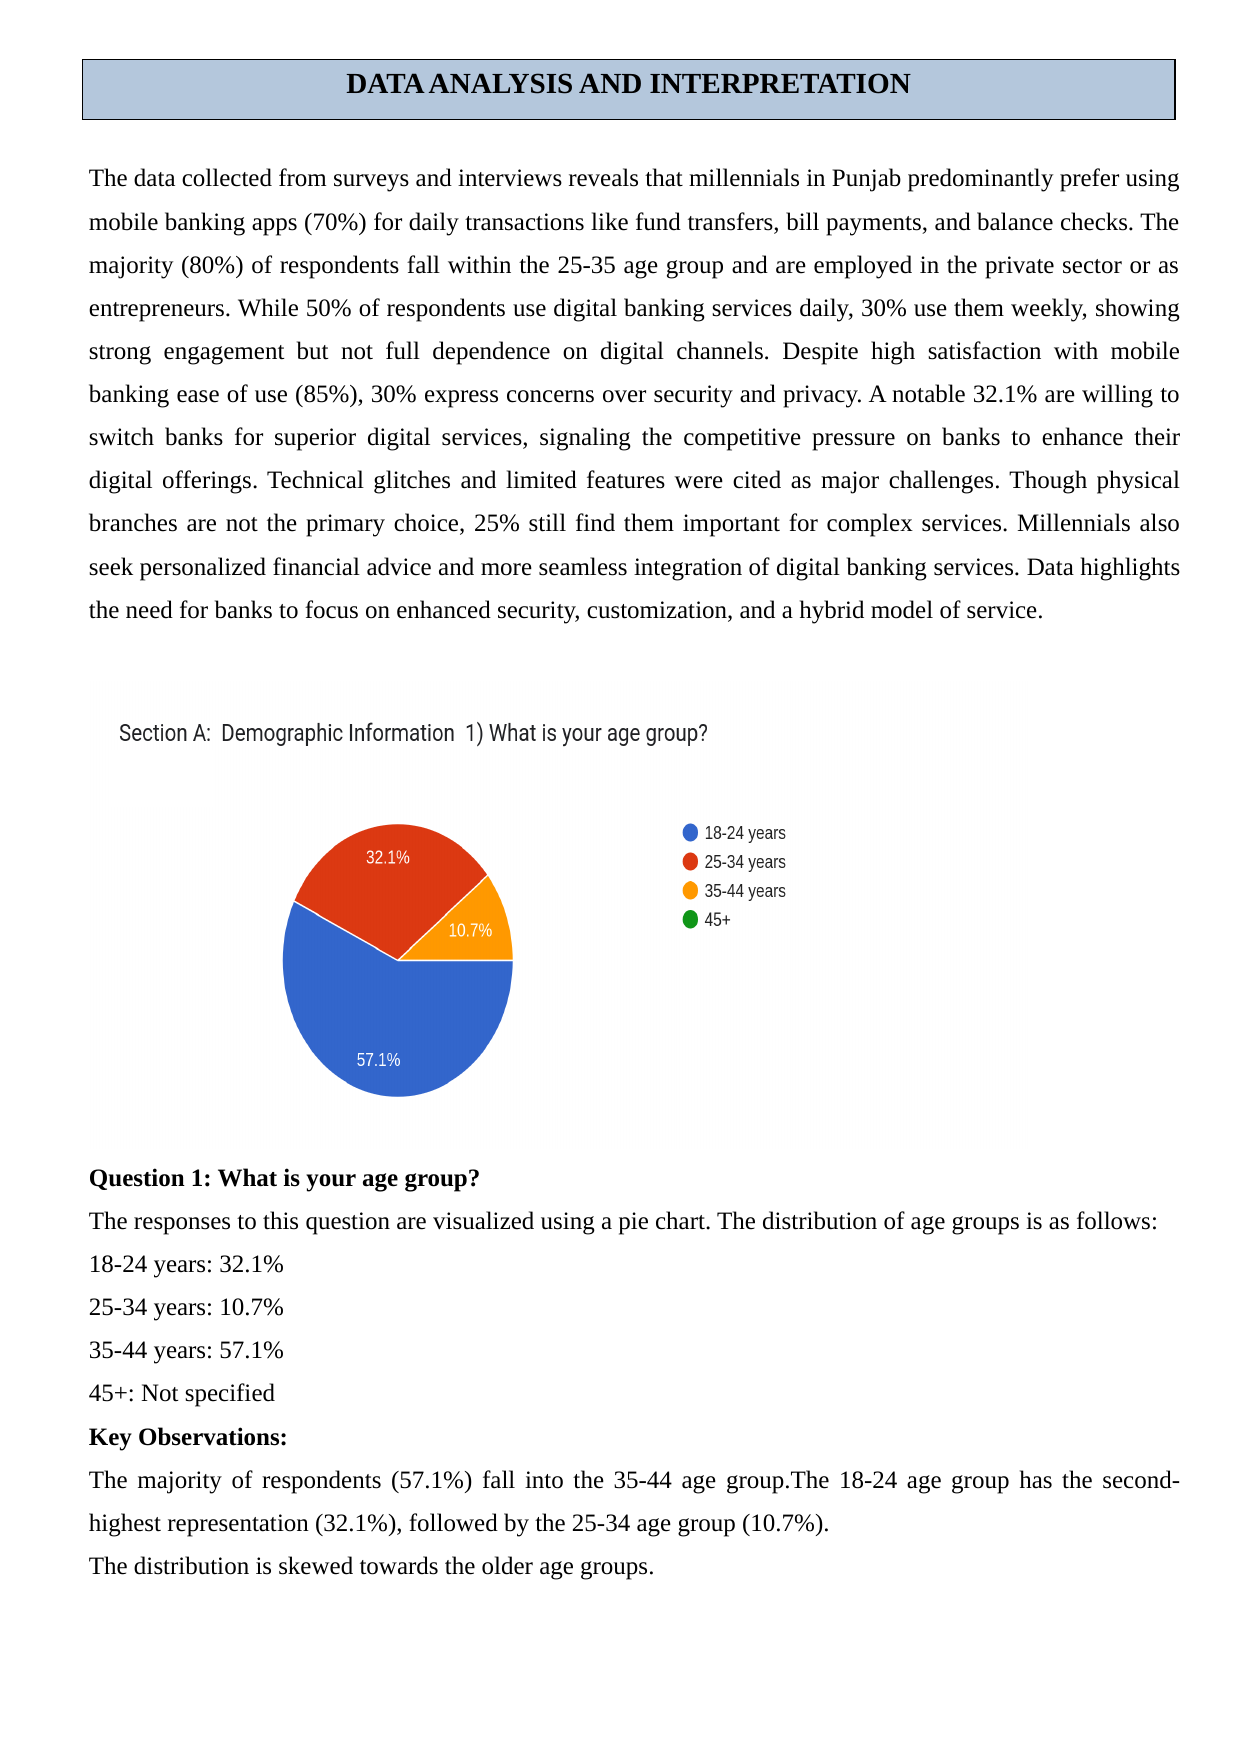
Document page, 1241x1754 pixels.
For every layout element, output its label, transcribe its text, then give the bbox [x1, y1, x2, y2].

text The distribution is skewed towards the older age groups. [89, 1551, 1181, 1580]
text Key Observations: [89, 1422, 1181, 1450]
text The majority of respondents (57.1%) fall into the 35-44 age group.The 18-24 age group has the second-highest representation (32.1%), followed by the 25-34 age group (10.7%). [89, 1465, 1181, 1537]
text Question 1: What is your age group? [89, 1163, 1181, 1192]
text The responses to this question are visualized using a pie chart. The distribution of age groups is as follows: [89, 1206, 1181, 1235]
text 35-44 years: 57.1% [89, 1335, 1181, 1364]
picture [88, 681, 1028, 1149]
text 18-24 years: 32.1% [89, 1249, 1181, 1278]
text The data collected from surveys and interviews reveals that millennials in Punjab predominantly prefer using mobile banking apps (70%) for daily transactions like fund transfers, bill payments, and balance checks. The majority (80%) of respondents fall within the 25-35 age group and are employed in the private sector or as entrepreneurs. While 50% of respondents use digital banking services daily, 30% use them weekly, showing strong engagement but not full dependence on digital channels. Despite high satisfaction with mobile banking ease of use (85%), 30% express concerns over security and privacy. A notable 32.1% are willing to switch banks for superior digital services, signaling the competitive pressure on banks to enhance their digital offerings. Technical glitches and limited features were cited as major challenges. Though physical branches are not the primary choice, 25% still find them important for complex services. Millennials also seek personalized financial advice and more seamless integration of digital banking services. Data highlights the need for banks to focus on enhanced security, customization, and a hybrid model of service. [89, 163, 1181, 623]
table_header DATA ANALYSIS AND INTERPRETATION [83, 60, 1174, 119]
text 25-34 years: 10.7% [89, 1292, 1181, 1321]
text 45+: Not specified [89, 1378, 1181, 1407]
